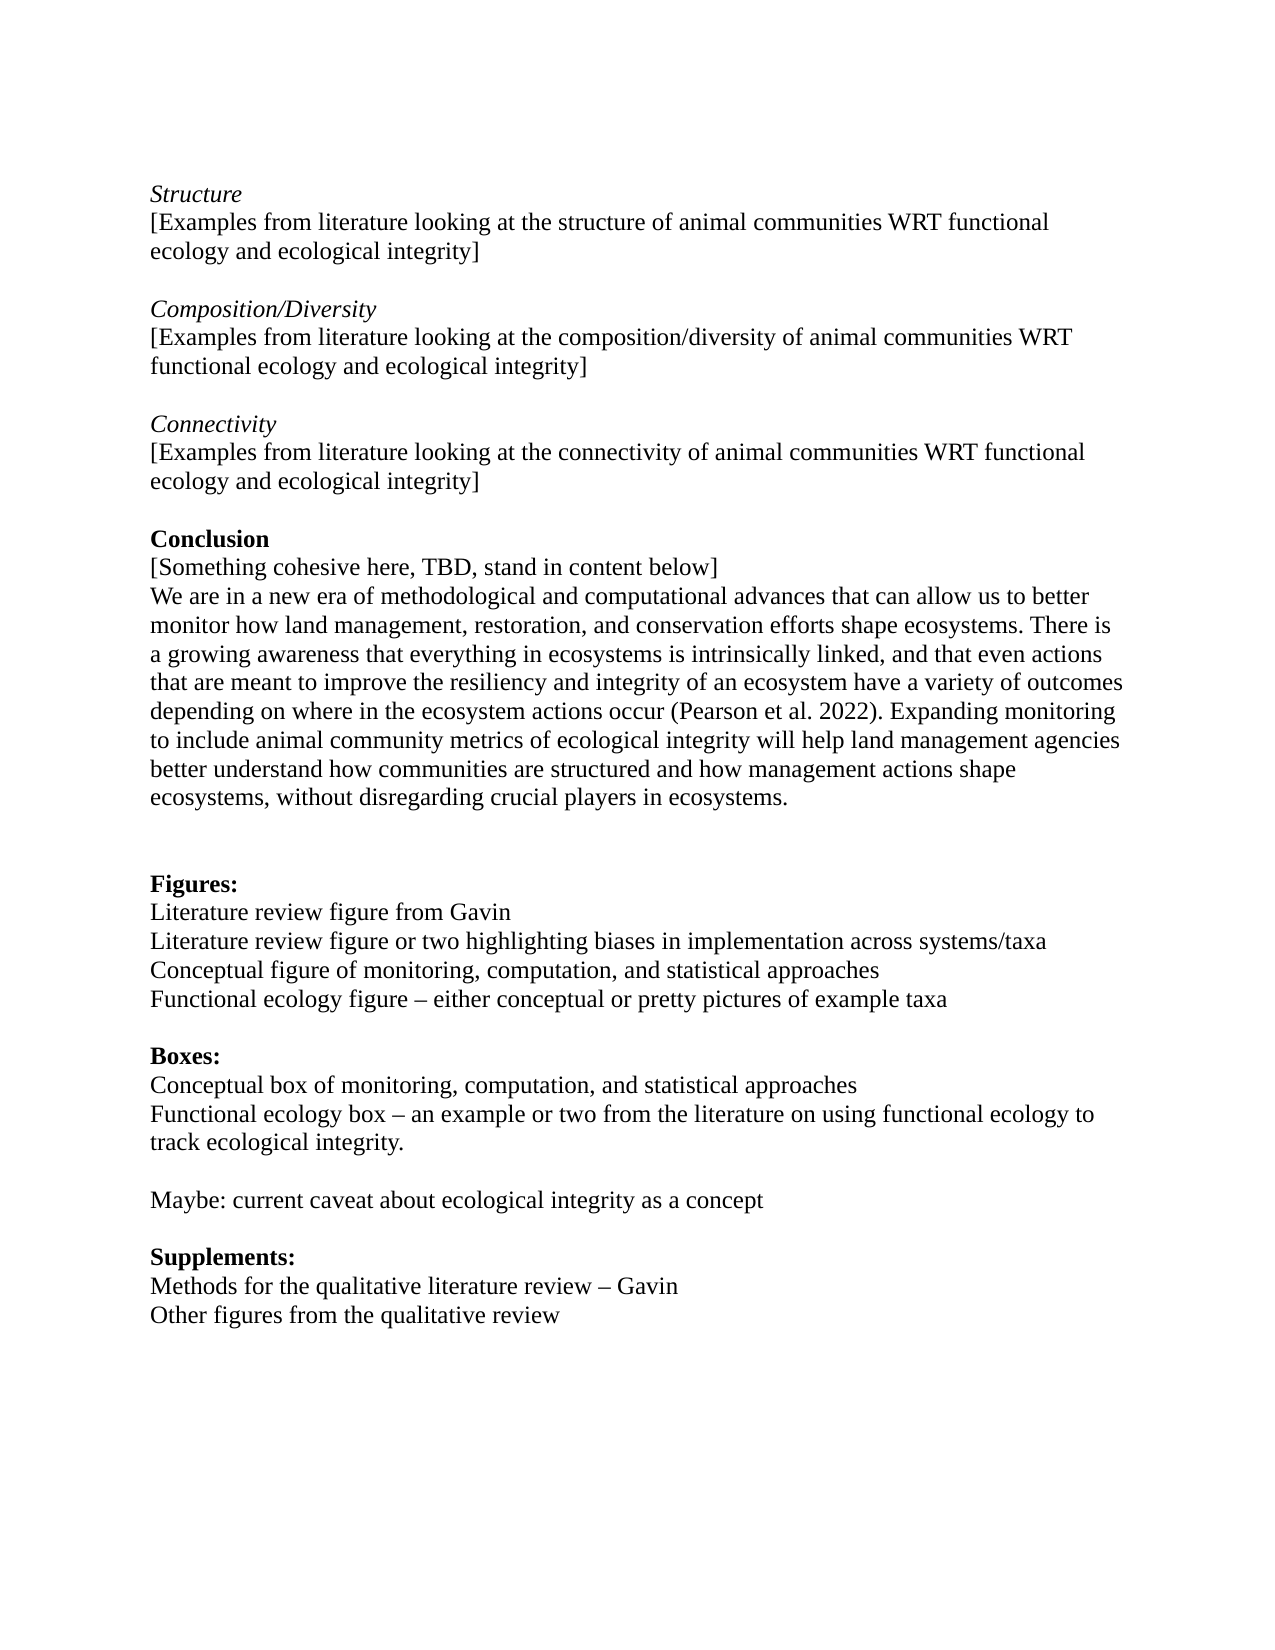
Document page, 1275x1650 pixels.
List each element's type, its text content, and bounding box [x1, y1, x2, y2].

text [Examples from literature looking at the composition/diversity of animal communities WRT functional ecology and ecological integrity] [150, 322, 1125, 380]
text Structure [150, 179, 1125, 207]
text [Something cohesive here, TBD, stand in content below] [150, 552, 1125, 581]
text Composition/Diversity [150, 294, 1125, 322]
text Literature review figure from Gavin [150, 897, 1125, 926]
text Methods for the qualitative literature review – Gavin [150, 1271, 1125, 1300]
text Figures: [150, 869, 1125, 897]
text Conceptual figure of monitoring, computation, and statistical approaches [150, 955, 1125, 984]
text Maybe: current caveat about ecological integrity as a concept [150, 1185, 1125, 1214]
text Functional ecology box – an example or two from the literature on using functional ecology to track ecological integrity. [150, 1099, 1125, 1156]
text [Examples from literature looking at the connectivity of animal communities WRT functional ecology and ecological integrity] [150, 437, 1125, 495]
text We are in a new era of methodological and computational advances that can allow us to better monitor how land management, restoration, and conservation efforts shape ecosystems. There is a growing awareness that everything in ecosystems is intrinsically linked, and that even actions that are meant to improve the resiliency and integrity of an ecosystem have a variety of outcomes depending on where in the ecosystem actions occur (Pearson et al. 2022). Expanding monitoring to include animal community metrics of ecological integrity will help land management agencies better understand how communities are structured and how management actions shape ecosystems, without disregarding crucial players in ecosystems. [150, 581, 1125, 811]
text Literature review figure or two highlighting biases in implementation across systems/taxa [150, 926, 1125, 955]
text [Examples from literature looking at the structure of animal communities WRT functional ecology and ecological integrity] [150, 207, 1125, 265]
text Other figures from the qualitative review [150, 1300, 1125, 1329]
text Connectivity [150, 409, 1125, 437]
text Functional ecology figure – either conceptual or pretty pictures of example taxa [150, 984, 1125, 1012]
text Supplements: [150, 1242, 1125, 1271]
text Conclusion [150, 524, 1125, 552]
text Conceptual box of monitoring, computation, and statistical approaches [150, 1070, 1125, 1099]
text Boxes: [150, 1041, 1125, 1070]
